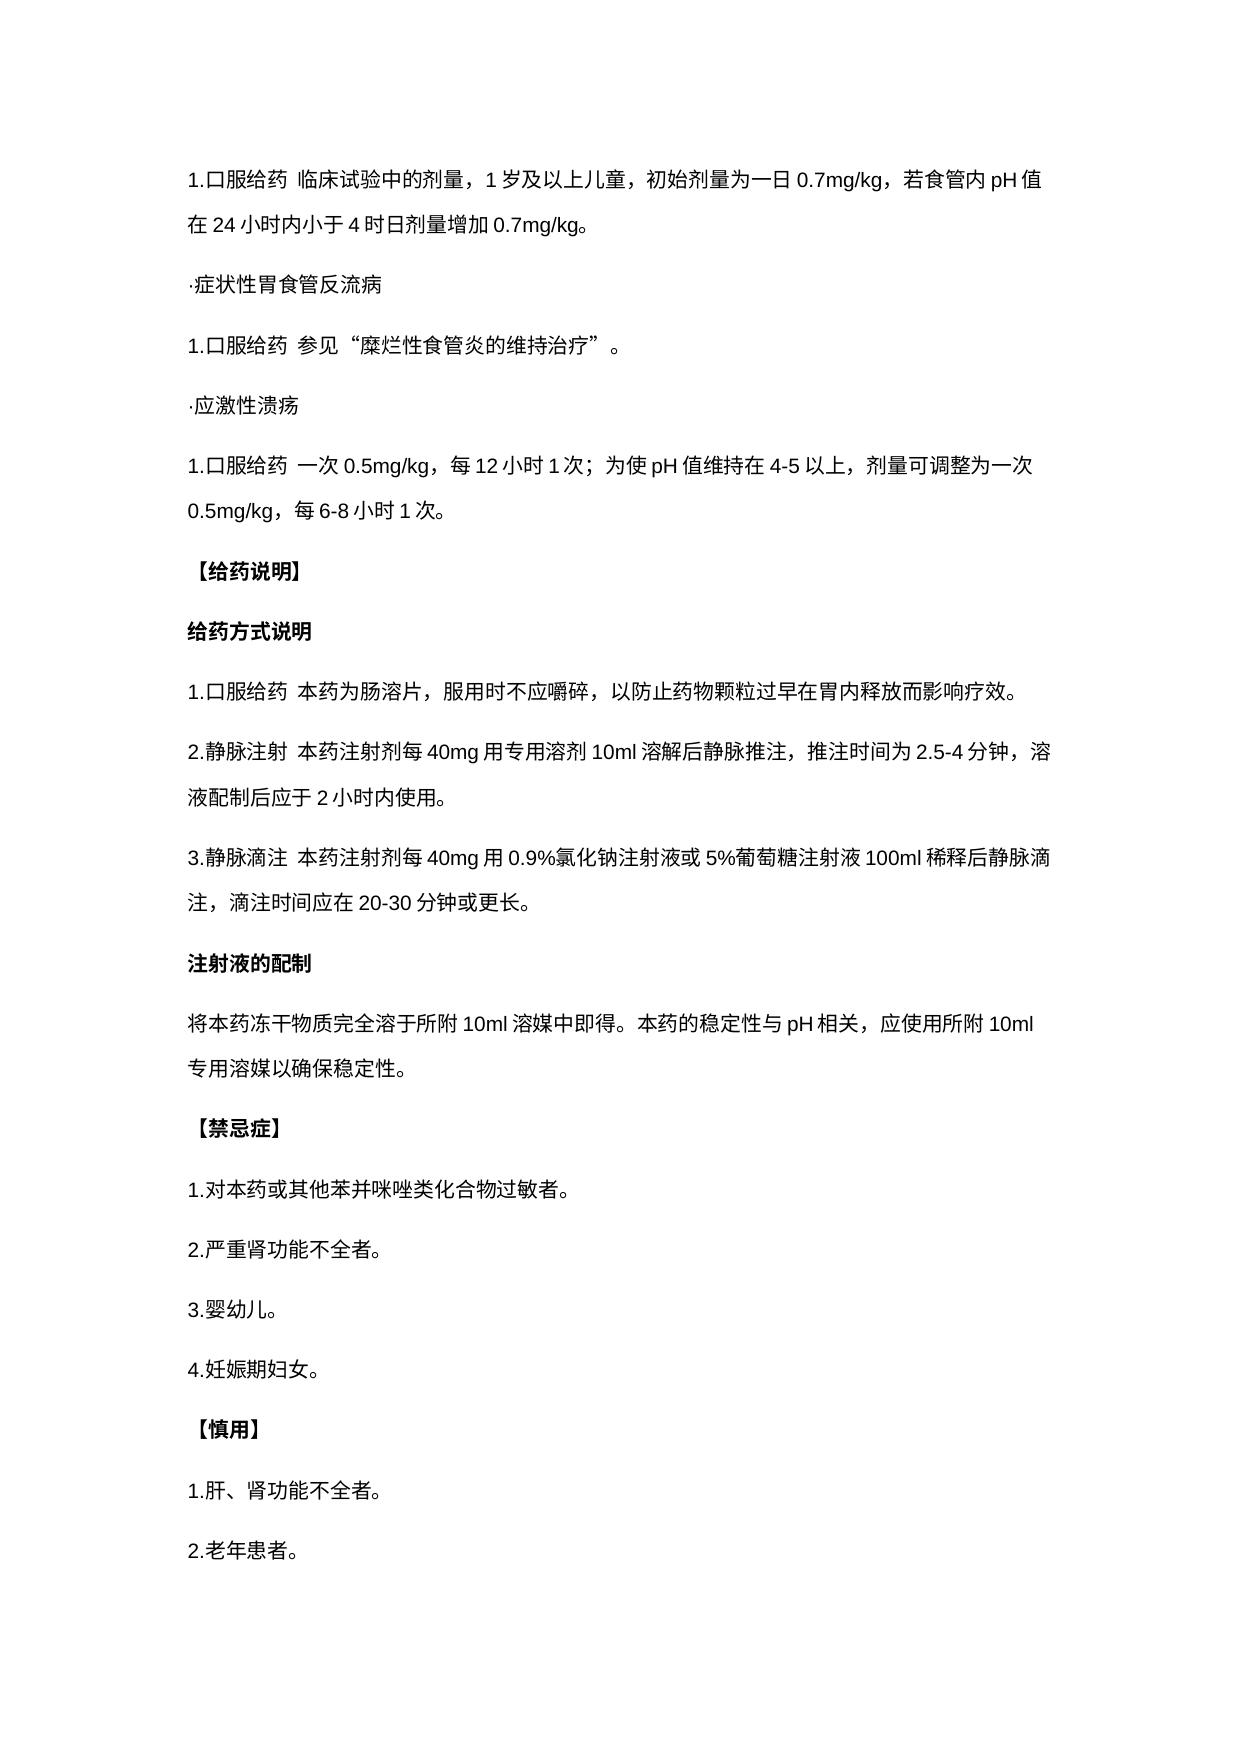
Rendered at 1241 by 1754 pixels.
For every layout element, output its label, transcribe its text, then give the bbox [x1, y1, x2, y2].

text 3.静脉滴注 本药注射剂每40mg用0.9%氯化钠注射液或5%葡萄糖注射液100ml稀释后静脉滴注，滴注时间应在20-30分钟或更长。 [187, 840, 1053, 918]
text 【禁忌症】 [187, 1112, 1053, 1144]
text 1.口服给药 本药为肠溶片，服用时不应嚼碎，以防止药物颗粒过早在胃内释放而影响疗效。 [187, 674, 1053, 707]
text 4.妊娠期妇女。 [187, 1352, 1053, 1385]
text 1.口服给药 一次0.5mg/kg，每12小时1次；为使pH值维持在4-5以上，剂量可调整为一次0.5mg/kg，每6-8小时1次。 [187, 448, 1053, 526]
text 【给药说明】 [187, 554, 1053, 586]
text 将本药冻干物质完全溶于所附10ml溶媒中即得。本药的稳定性与pH相关，应使用所附10ml专用溶媒以确保稳定性。 [187, 1006, 1053, 1084]
text ·应激性溃疡 [187, 388, 1053, 421]
text 1.口服给药 临床试验中的剂量，1岁及以上儿童，初始剂量为一日0.7mg/kg，若食管内pH值在24小时内小于4时日剂量增加0.7mg/kg。 [187, 162, 1053, 240]
text 1.对本药或其他苯并咪唑类化合物过敏者。 [187, 1172, 1053, 1204]
text 1.肝、肾功能不全者。 [187, 1473, 1053, 1505]
text 给药方式说明 [187, 614, 1053, 647]
text 【慎用】 [187, 1413, 1053, 1445]
text 注射液的配制 [187, 946, 1053, 978]
text 3.婴幼儿。 [187, 1292, 1053, 1325]
text 1.口服给药 参见“糜烂性食管炎的维持治疗”。 [187, 328, 1053, 360]
text ·症状性胃食管反流病 [187, 268, 1053, 300]
text 2.老年患者。 [187, 1533, 1053, 1566]
text 2.静脉注射 本药注射剂每40mg用专用溶剂10ml溶解后静脉推注，推注时间为2.5-4分钟，溶液配制后应于2小时内使用。 [187, 734, 1053, 812]
text 2.严重肾功能不全者。 [187, 1232, 1053, 1264]
